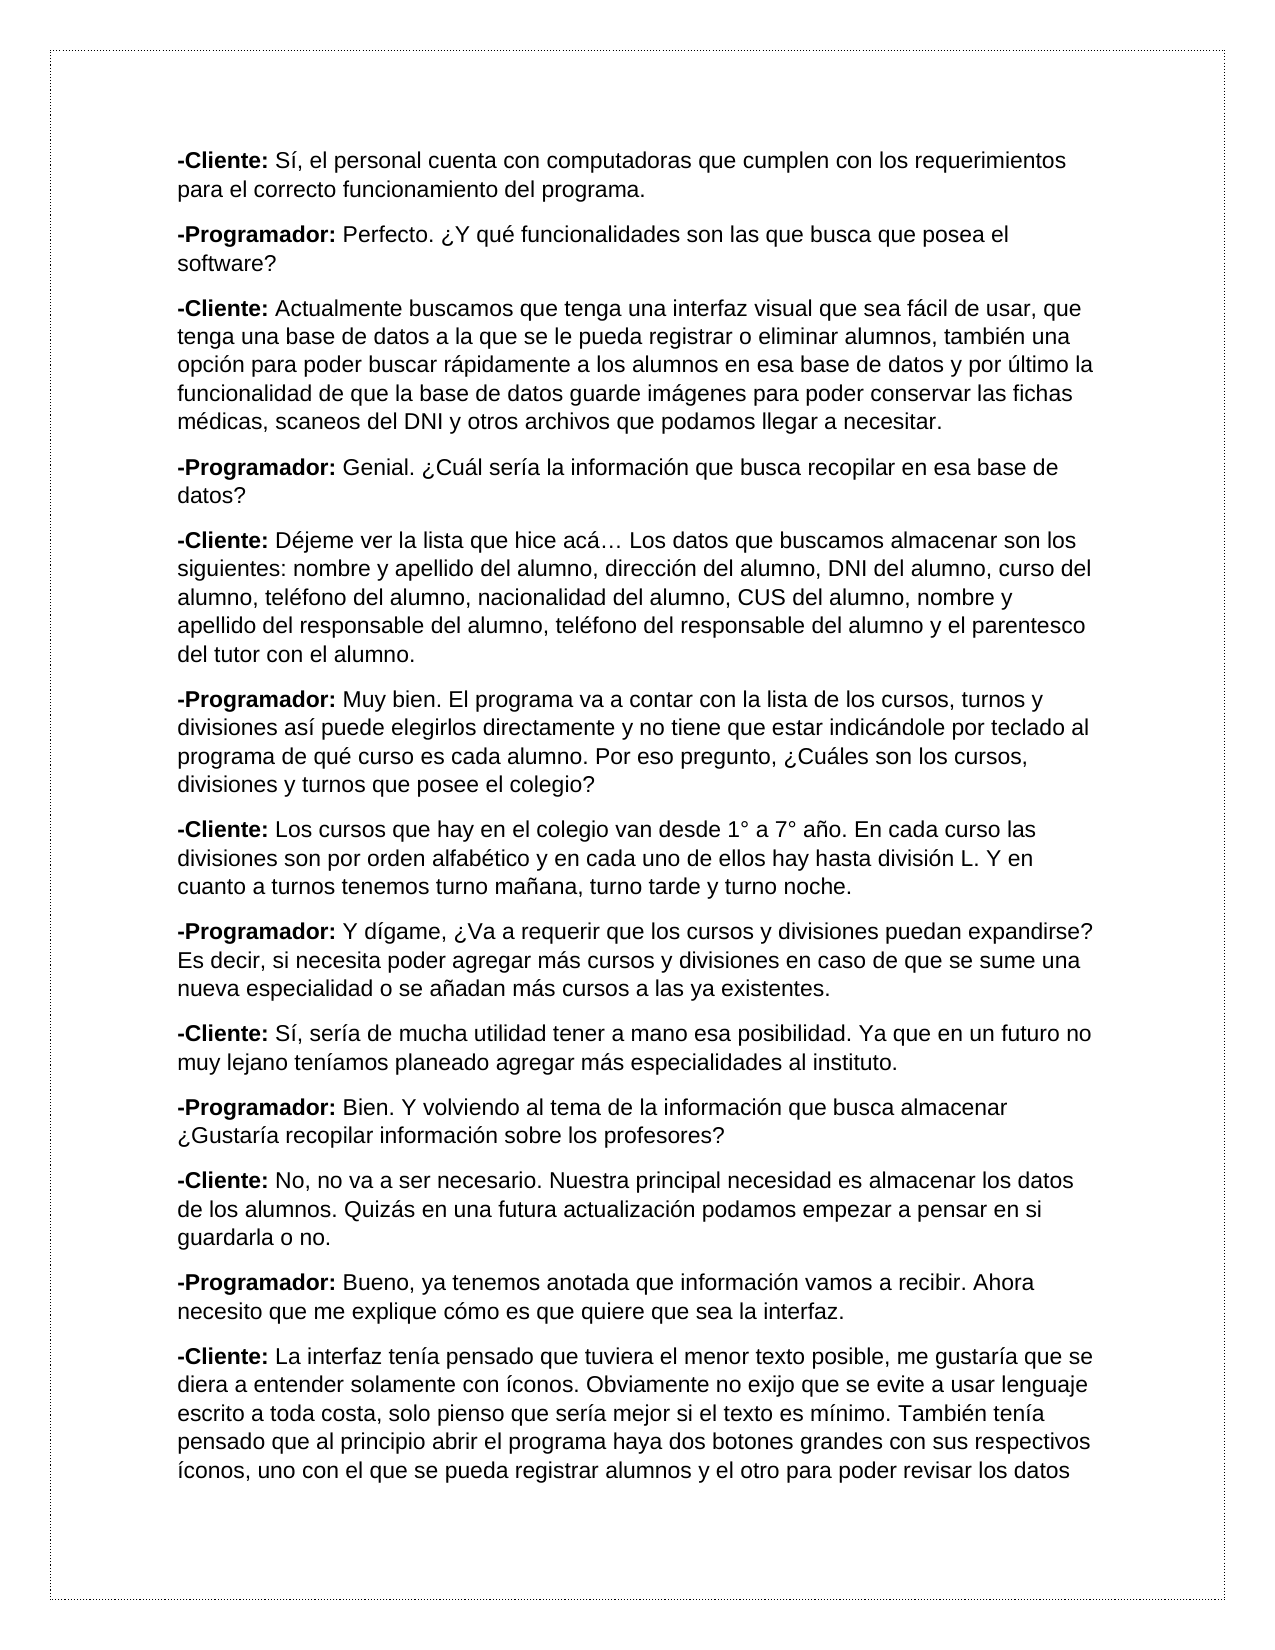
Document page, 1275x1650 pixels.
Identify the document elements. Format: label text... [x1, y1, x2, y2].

text -Cliente: Los cursos que hay en el colegio van desde 1° a 7° año. En cada curso las divisiones son por orden alfabético y en cada uno de ellos hay hasta división L. Y en cuanto a turnos tenemos turno mañana, turno tarde y turno noche. [177, 816, 1098, 899]
text -Cliente: Déjeme ver la lista que hice acá… Los datos que buscamos almacenar son los siguientes: nombre y apellido del alumno, dirección del alumno, DNI del alumno, curso del alumno, teléfono del alumno, nacionalidad del alumno, CUS del alumno, nombre y apellido del responsable del alumno, teléfono del responsable del alumno y el parentesco del tutor con el alumno. [177, 527, 1098, 667]
text -Programador: Genial. ¿Cuál sería la información que busca recopilar en esa base de datos? [177, 453, 1098, 508]
text -Programador: Muy bien. El programa va a contar con la lista de los cursos, turnos y divisiones así puede elegirlos directamente y no tiene que estar indicándole por teclado al programa de qué curso es cada alumno. Por eso pregunto, ¿Cuáles son los cursos, divisiones y turnos que posee el colegio? [177, 686, 1098, 797]
text -Programador: Bien. Y volviendo al tema de la información que busca almacenar ¿Gustaría recopilar información sobre los profesores? [177, 1094, 1098, 1148]
text -Cliente: No, no va a ser necesario. Nuestra principal necesidad es almacenar los datos de los alumnos. Quizás en una futura actualización podamos empezar a pensar en si guardarla o no. [177, 1167, 1098, 1251]
text -Programador: Perfecto. ¿Y qué funcionalidades son las que busca que posea el software? [177, 221, 1098, 276]
text -Cliente: Actualmente buscamos que tenga una interfaz visual que sea fácil de usar, que tenga una base de datos a la que se le pueda registrar o eliminar alumnos, también una opción para poder buscar rápidamente a los alumnos en esa base de datos y por último la funcionalidad de que la base de datos guarde imágenes para poder conservar las fichas médicas, scaneos del DNI y otros archivos que podamos llegar a necesitar. [177, 294, 1098, 435]
text -Cliente: Sí, sería de mucha utilidad tener a mano esa posibilidad. Ya que en un futuro no muy lejano teníamos planeado agregar más especialidades al instituto. [177, 1020, 1098, 1075]
text -Programador: Bueno, ya tenemos anotada que información vamos a recibir. Ahora necesito que me explique cómo es que quiere que sea la interfaz. [177, 1269, 1098, 1324]
text -Cliente: Sí, el personal cuenta con computadoras que cumplen con los requerimientos para el correcto funcionamiento del programa. [177, 147, 1098, 202]
text -Programador: Y dígame, ¿Va a requerir que los cursos y divisiones puedan expandirse? Es decir, si necesita poder agregar más cursos y divisiones en caso de que se sume una nueva especialidad o se añadan más cursos a las ya existentes. [177, 918, 1098, 1001]
